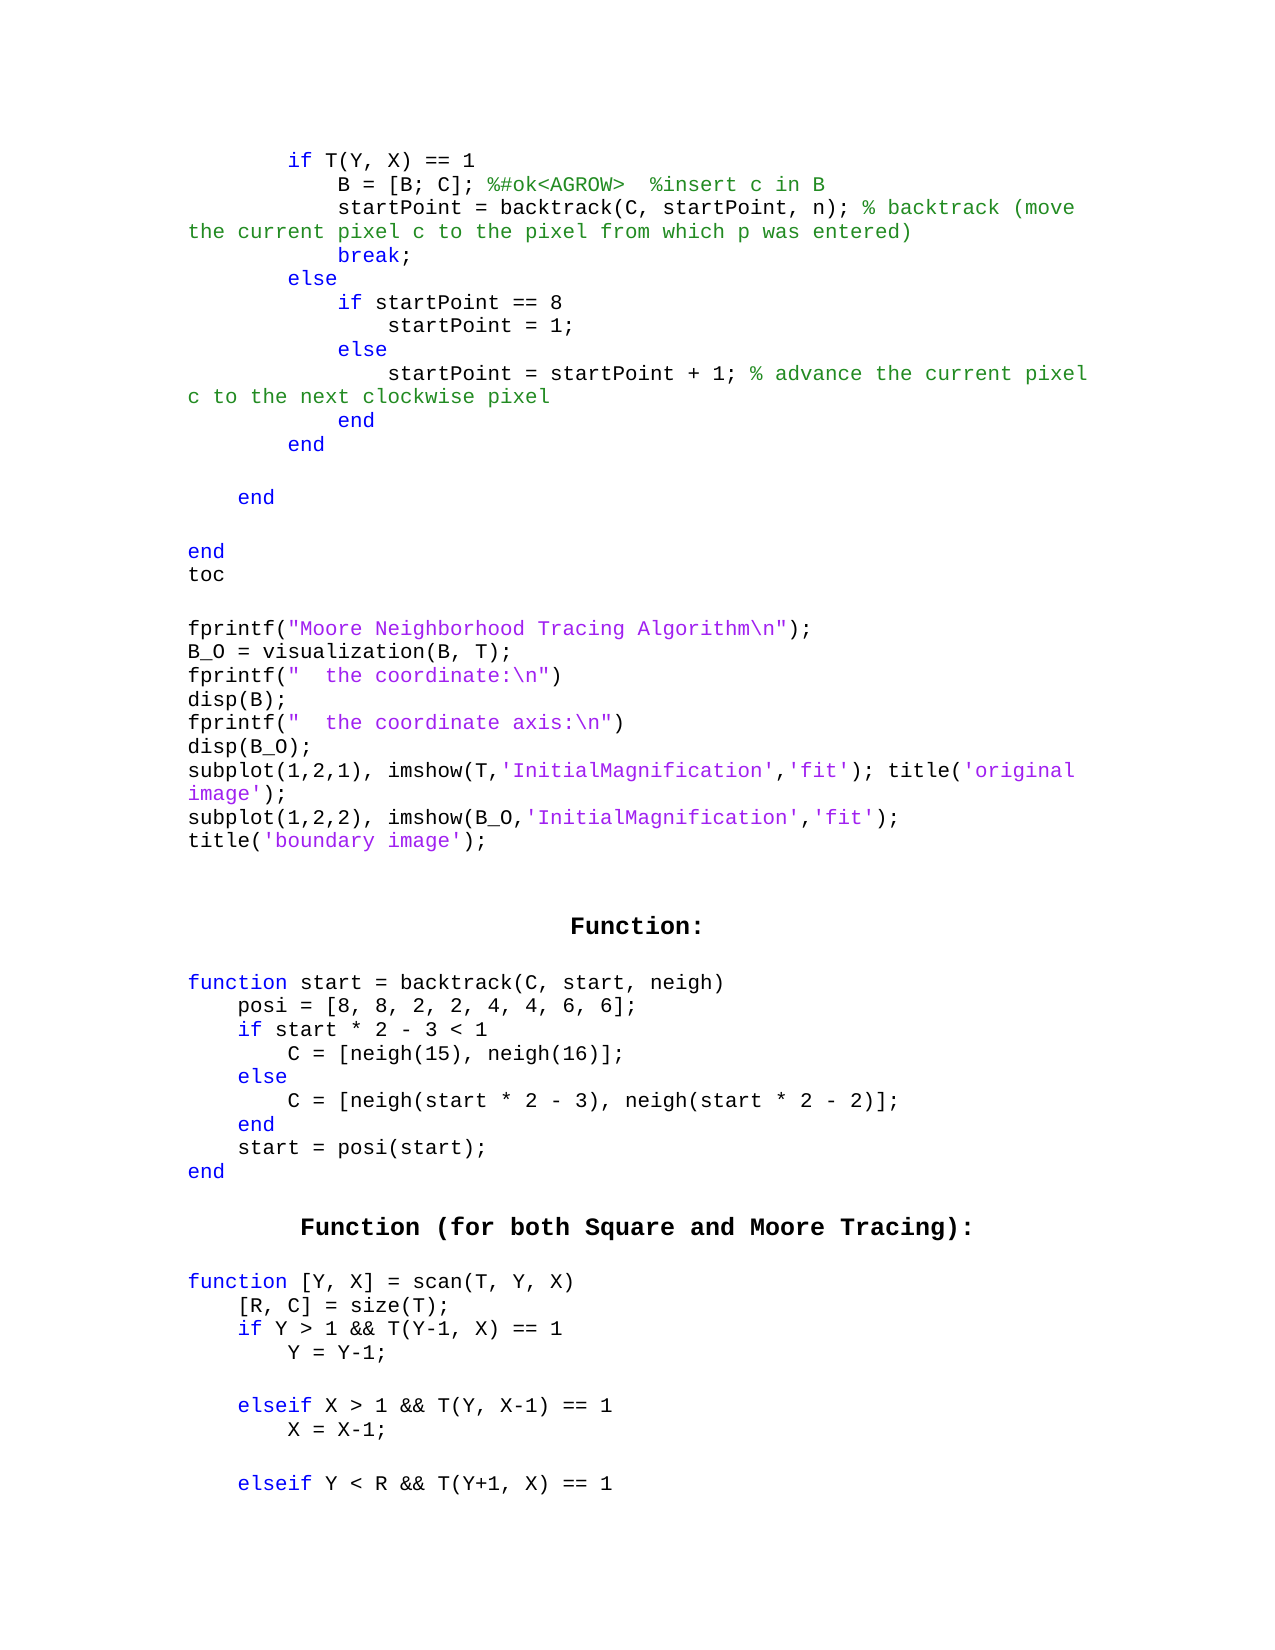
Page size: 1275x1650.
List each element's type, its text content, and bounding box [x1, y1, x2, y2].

text disp(B_O); [187, 736, 1087, 759]
text startPoint = backtrack(C, startPoint, n); % backtrack (move the current pixel c to the pixel from which p was entered) [187, 197, 1087, 244]
text if start * 2 - 3 < 1 [187, 1019, 1087, 1043]
text else [187, 1066, 1087, 1090]
text Y = Y-1; [187, 1342, 1087, 1366]
text B_O = visualization(B, T); [187, 641, 1087, 665]
text elseif Y < R && T(Y+1, X) == 1 [187, 1473, 1087, 1496]
text end [187, 1161, 1087, 1185]
text end [187, 1114, 1087, 1137]
text [R, C] = size(T); [187, 1295, 1087, 1318]
text fprintf("Moore Neighborhood Tracing Algorithm\n"); [187, 618, 1087, 641]
text X = X-1; [187, 1419, 1087, 1443]
text else [187, 339, 1087, 363]
text startPoint = startPoint + 1; % advance the current pixel c to the next clockwise pixel [187, 363, 1087, 410]
text end [187, 410, 1087, 434]
text elseif X > 1 && T(Y, X-1) == 1 [187, 1396, 1087, 1419]
text else [187, 268, 1087, 292]
text Function: [187, 914, 1087, 942]
text if Y > 1 && T(Y-1, X) == 1 [187, 1318, 1087, 1342]
text B = [B; C]; %#ok<AGROW> %insert c in B [187, 174, 1087, 197]
text subplot(1,2,1), imshow(T,'InitialMagnification','fit'); title('original image'); [187, 759, 1087, 807]
text function [Y, X] = scan(T, Y, X) [187, 1271, 1087, 1295]
text function start = backtrack(C, start, neigh) [187, 972, 1087, 996]
text subplot(1,2,2), imshow(B_O,'InitialMagnification','fit'); title('boundary image'); [187, 807, 1087, 854]
text fprintf(" the coordinate axis:\n") [187, 712, 1087, 736]
text posi = [8, 8, 2, 2, 4, 4, 6, 6]; [187, 996, 1087, 1019]
text Function (for both Square and Moore Tracing): [187, 1214, 1087, 1243]
text if T(Y, X) == 1 [187, 150, 1087, 174]
text toc [187, 564, 1087, 588]
text start = posi(start); [187, 1137, 1087, 1161]
text disp(B); [187, 689, 1087, 712]
text fprintf(" the coordinate:\n") [187, 665, 1087, 689]
text if startPoint == 8 [187, 292, 1087, 316]
text break; [187, 244, 1087, 268]
text C = [neigh(start * 2 - 3), neigh(start * 2 - 2)]; [187, 1090, 1087, 1114]
text end [187, 434, 1087, 457]
text C = [neigh(15), neigh(16)]; [187, 1043, 1087, 1066]
text end [187, 487, 1087, 511]
text startPoint = 1; [187, 316, 1087, 339]
text end [187, 541, 1087, 564]
